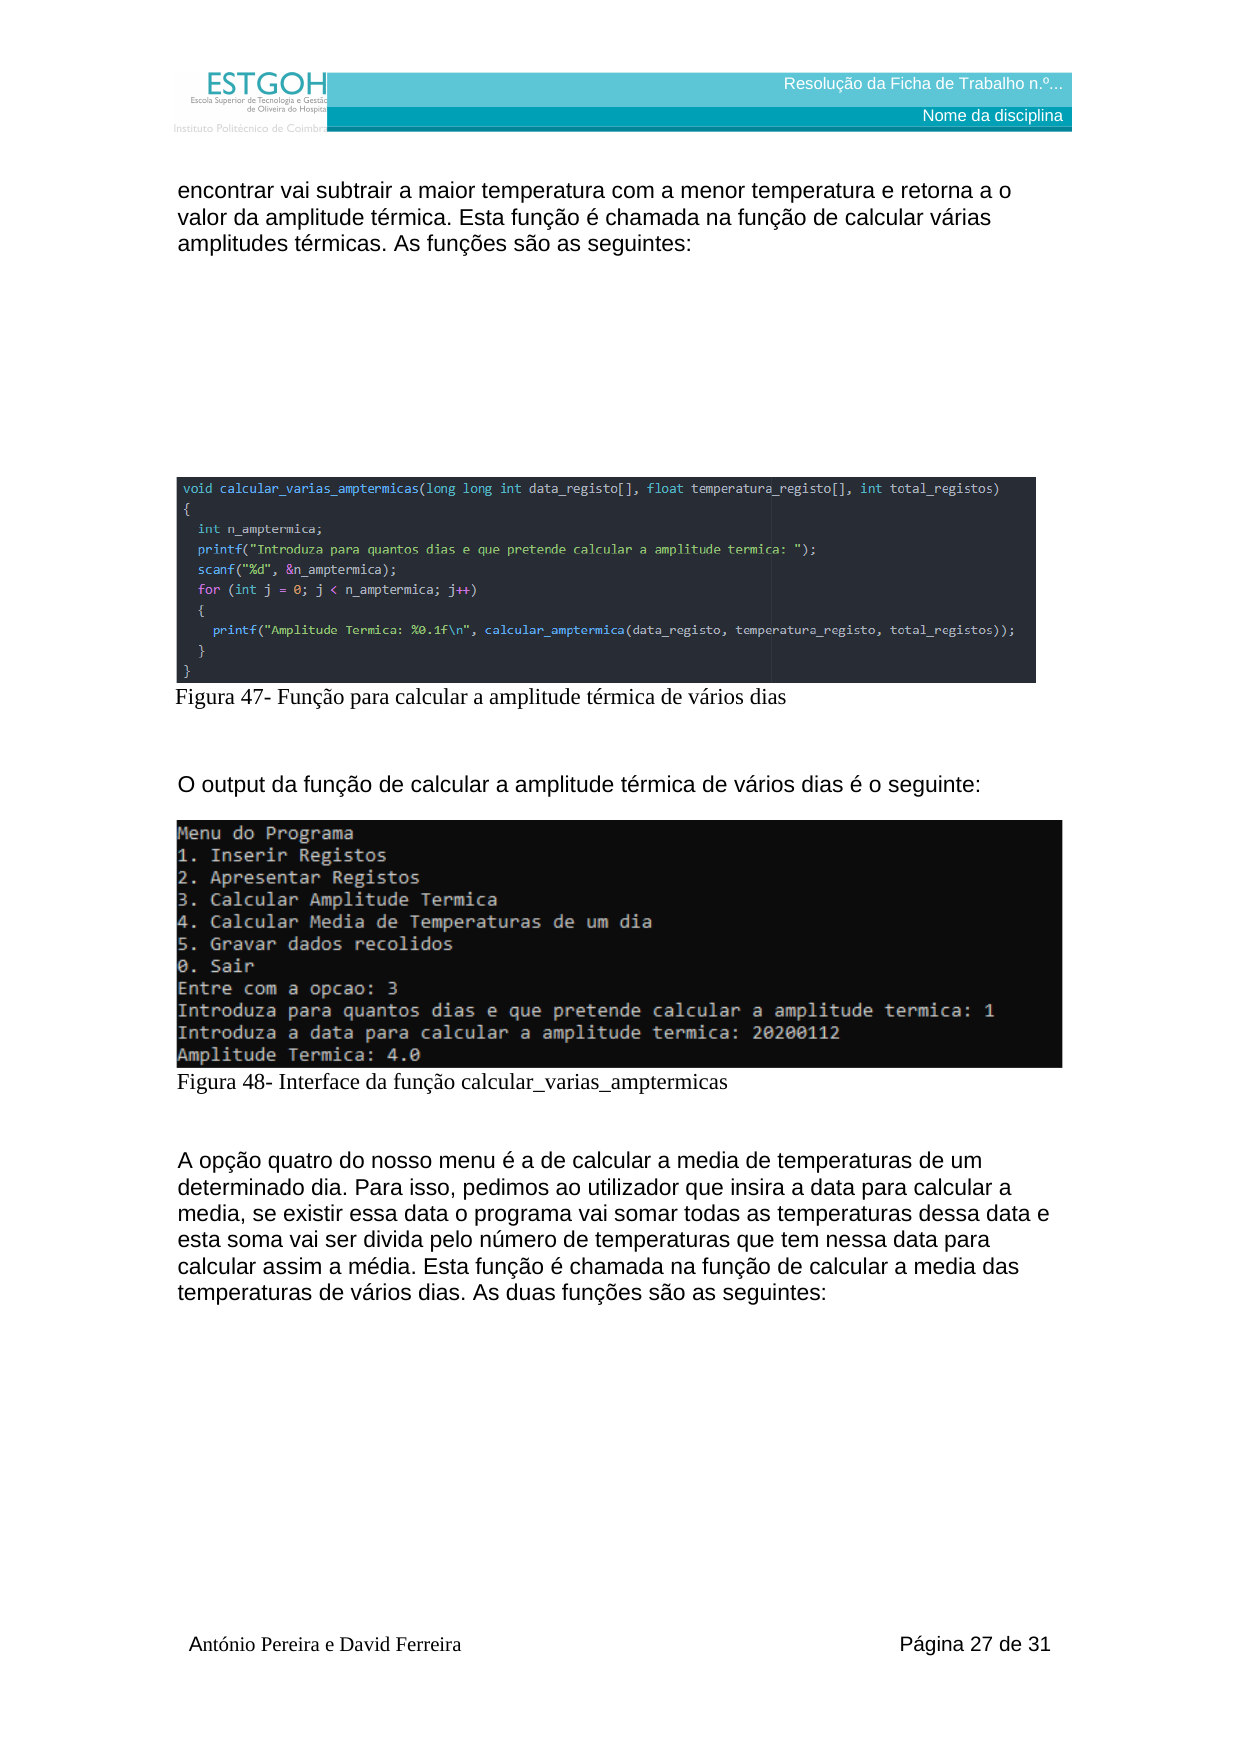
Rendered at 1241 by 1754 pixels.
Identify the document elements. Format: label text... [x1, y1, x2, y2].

picture [174, 72, 328, 132]
picture [176, 477, 1036, 683]
picture [176, 820, 1063, 1067]
text O output da função de calcular a amplitude térmica de vários dias é o seguinte: [177, 771, 1063, 797]
text A segunda opção do nosso programa é para calcular a amplitude térmica durante um dia. Nesta função pedimos ao utilizador que insira o dia para calcular a amplitude depois o programa vai ver qual é a maior e menor temperatura desse dia, quando encontrar vai subtrair a maior temperatura com a menor temperatura e retorna a o valor da amplitude térmica. Esta função é chamada na função de calcular várias amplitudes térmicas. As funções são as seguintes: [177, 177, 1063, 256]
text A opção quatro do nosso menu é a de calcular a media de temperaturas de um determinado dia. Para isso, pedimos ao utilizador que insira a data para calcular a media, se existir essa data o programa vai somar todas as temperaturas dessa data e esta soma vai ser divida pelo número de temperaturas que tem nessa data para calcular assim a média. Esta função é chamada na função de calcular a media das temperaturas de vários dias. As duas funções são as seguintes: [177, 1147, 1063, 1305]
